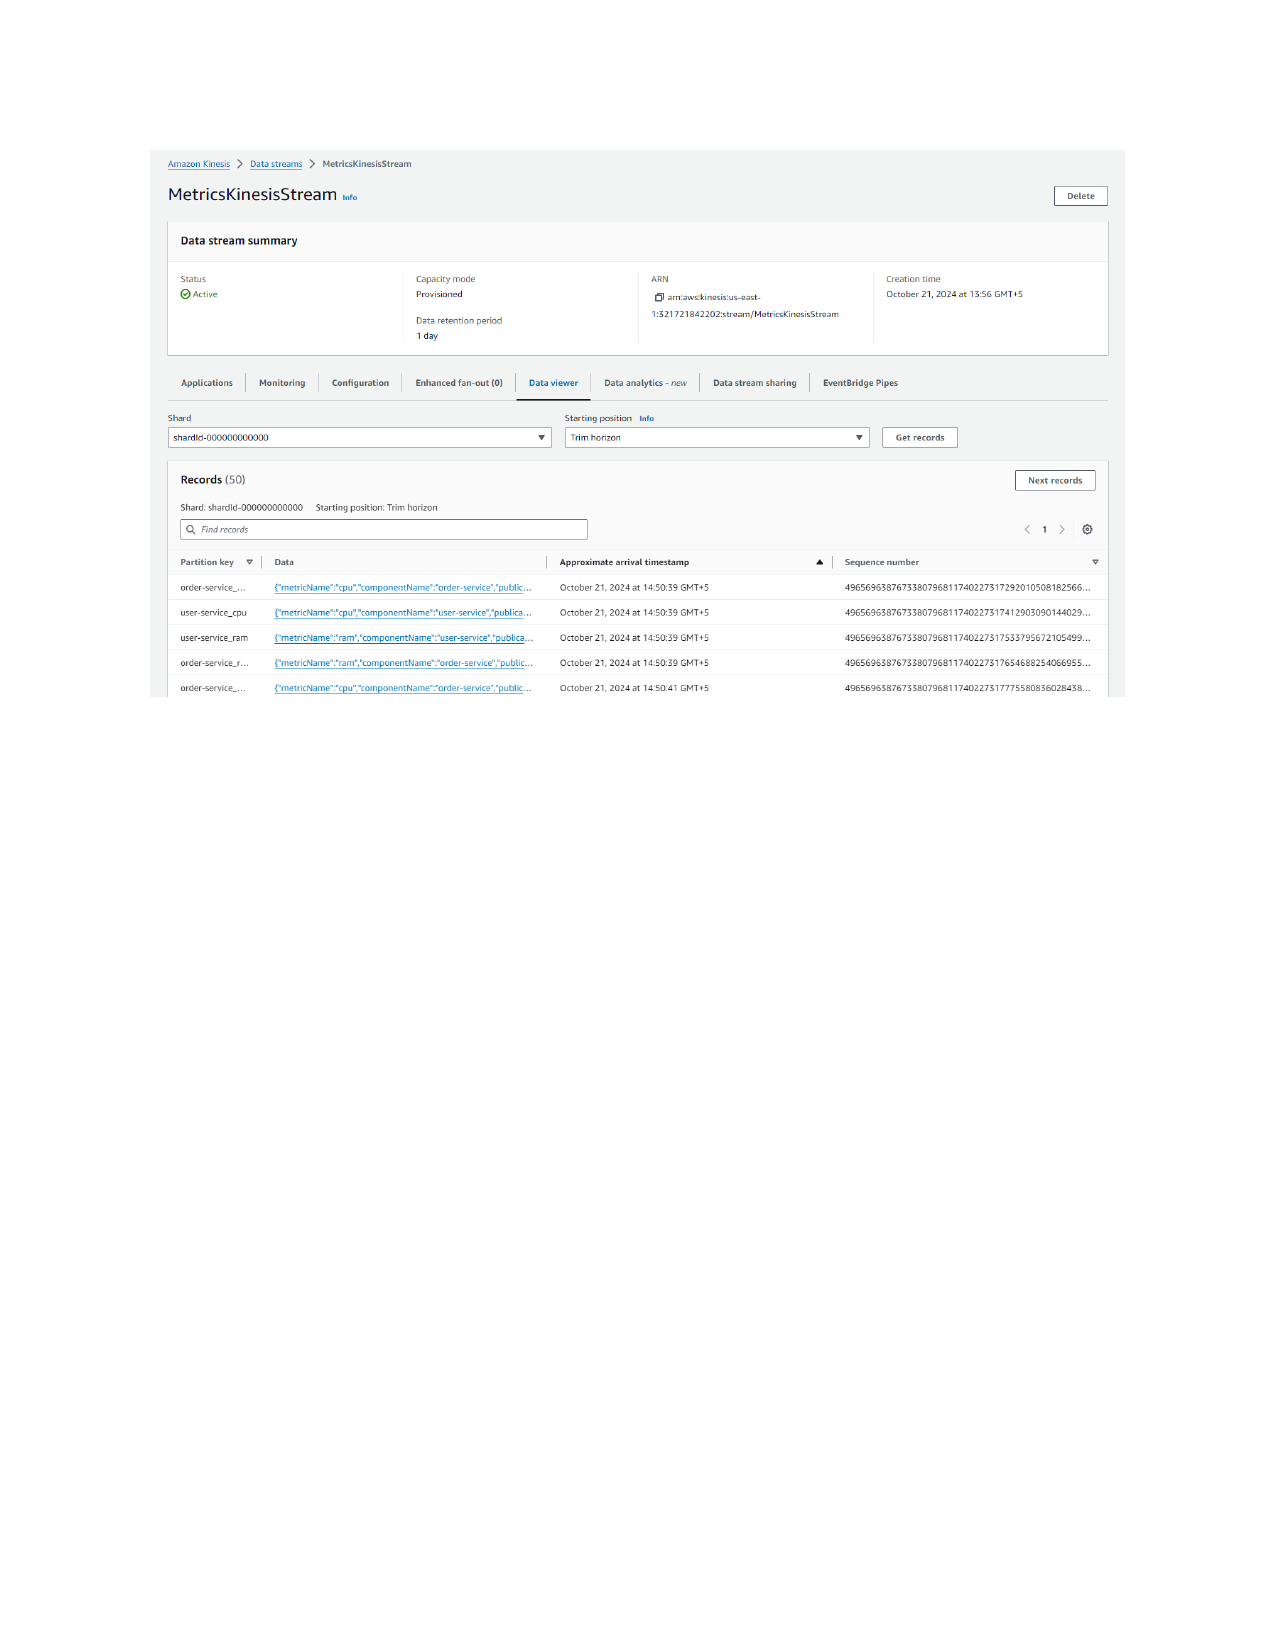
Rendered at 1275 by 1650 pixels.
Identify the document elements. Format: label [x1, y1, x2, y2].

picture [150, 150, 1125, 697]
